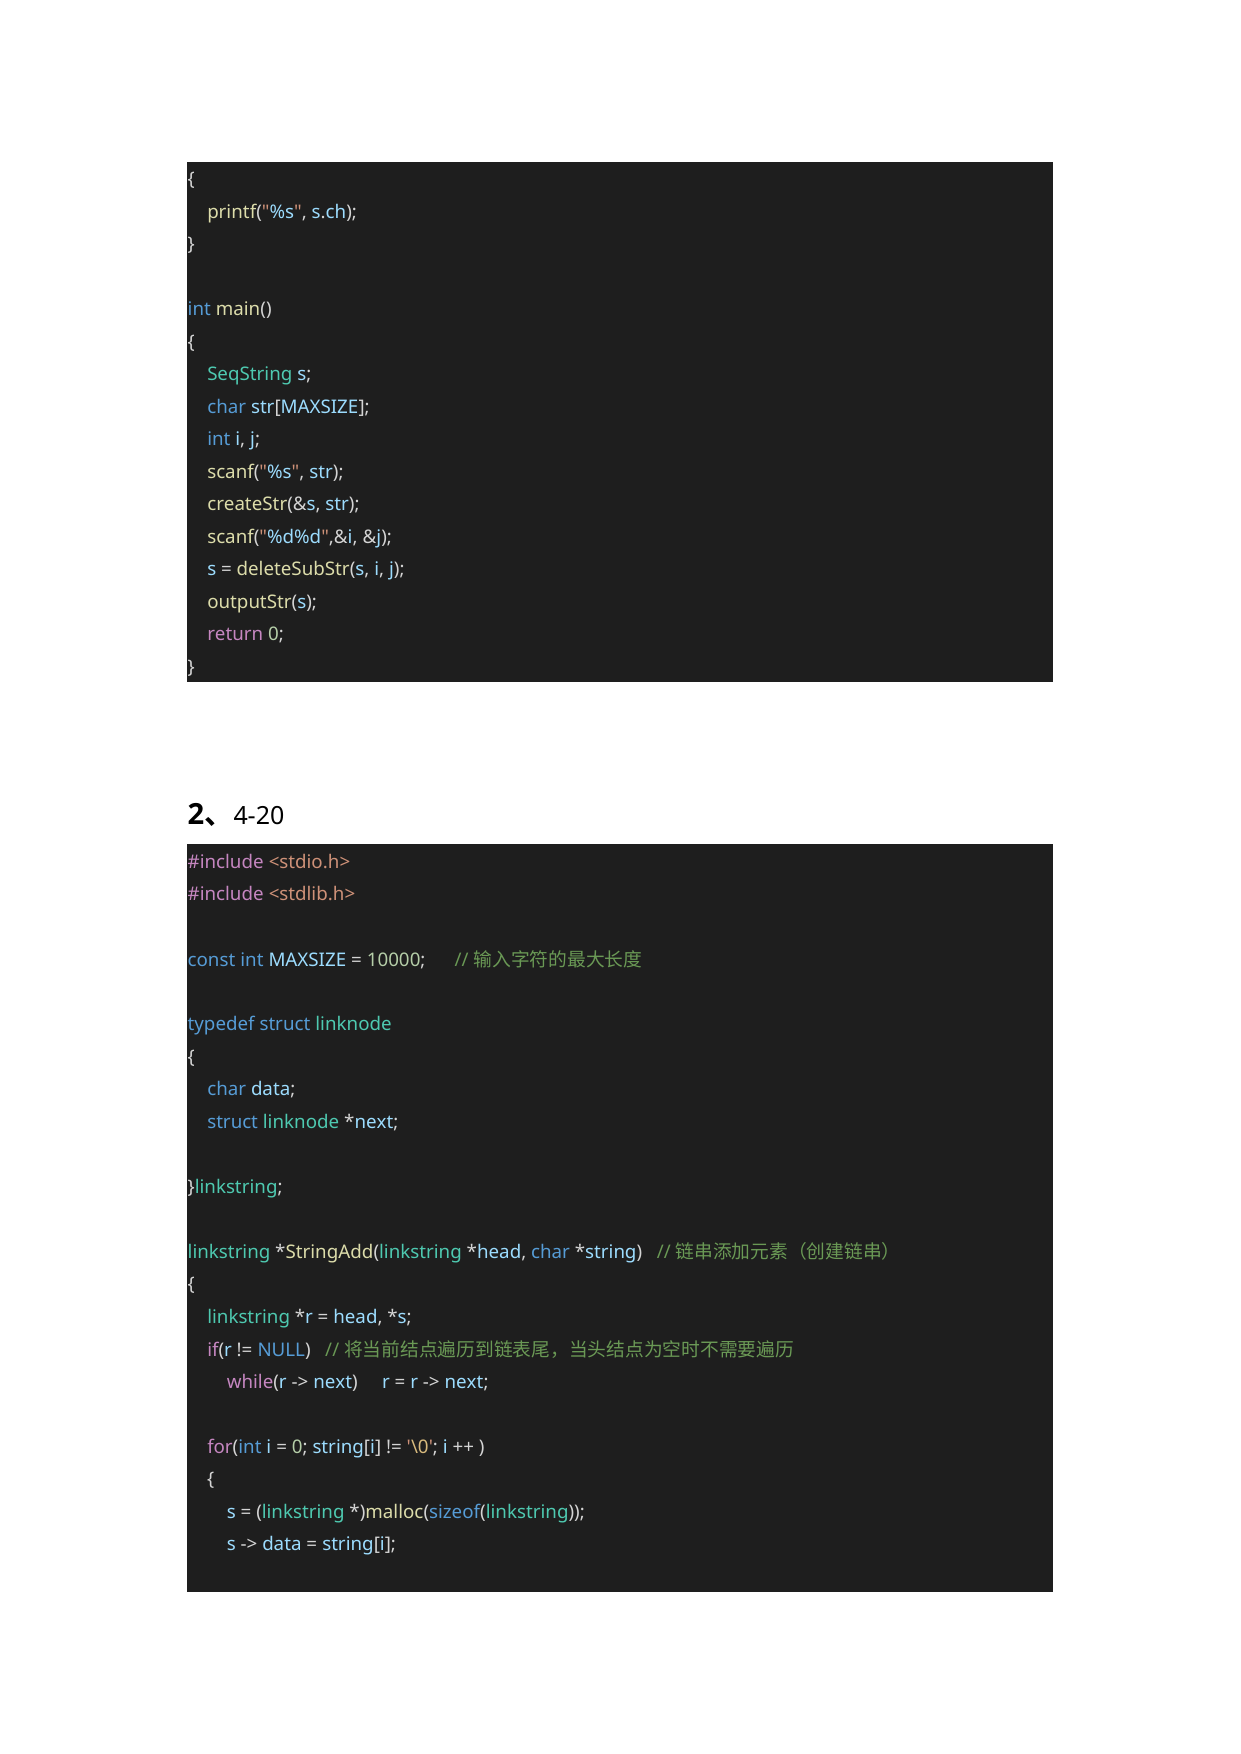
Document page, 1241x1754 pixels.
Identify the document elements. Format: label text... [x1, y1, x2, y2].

text linkstring *r = head, *s; [187, 1299, 1053, 1332]
text { [187, 324, 1053, 357]
text scanf("%s", str); [187, 454, 1053, 487]
text 2、4-20 [187, 779, 1053, 844]
text for(int i = 0; string[i] != '\0'; i ++ ) [187, 1429, 1053, 1462]
text s = deleteSubStr(s, i, j); [187, 552, 1053, 584]
text scanf("%d%d",&i, &j); [187, 519, 1053, 552]
text { [187, 162, 1053, 194]
text { [187, 1462, 1053, 1494]
text int main() [187, 292, 1053, 324]
text #include <stdio.h> [187, 844, 1053, 877]
text typedef struct linknode [187, 1007, 1053, 1039]
text char data; [187, 1072, 1053, 1104]
text }linkstring; [187, 1169, 1053, 1202]
text while(r -> next) r = r -> next; [187, 1364, 1053, 1397]
text #include <stdlib.h> [187, 877, 1053, 909]
text printf("%s", s.ch); [187, 194, 1053, 227]
text const int MAXSIZE = 10000; // 输入字符的最大长度 [187, 942, 1053, 974]
text return 0; [187, 617, 1053, 649]
text { [187, 1039, 1053, 1072]
text s = (linkstring *)malloc(sizeof(linkstring)); [187, 1494, 1053, 1527]
text struct linknode *next; [187, 1104, 1053, 1137]
text s -> data = string[i]; [187, 1527, 1053, 1559]
text createStr(&s, str); [187, 487, 1053, 519]
text { [187, 1267, 1053, 1299]
text } [187, 649, 1053, 682]
text char str[MAXSIZE]; [187, 389, 1053, 422]
text linkstring *StringAdd(linkstring *head, char *string) // 链串添加元素（创建链串） [187, 1234, 1053, 1267]
text } [187, 227, 1053, 259]
text int i, j; [187, 422, 1053, 454]
text outputStr(s); [187, 584, 1053, 617]
text if(r != NULL) // 将当前结点遍历到链表尾，当头结点为空时不需要遍历 [187, 1332, 1053, 1364]
text SeqString s; [187, 357, 1053, 389]
